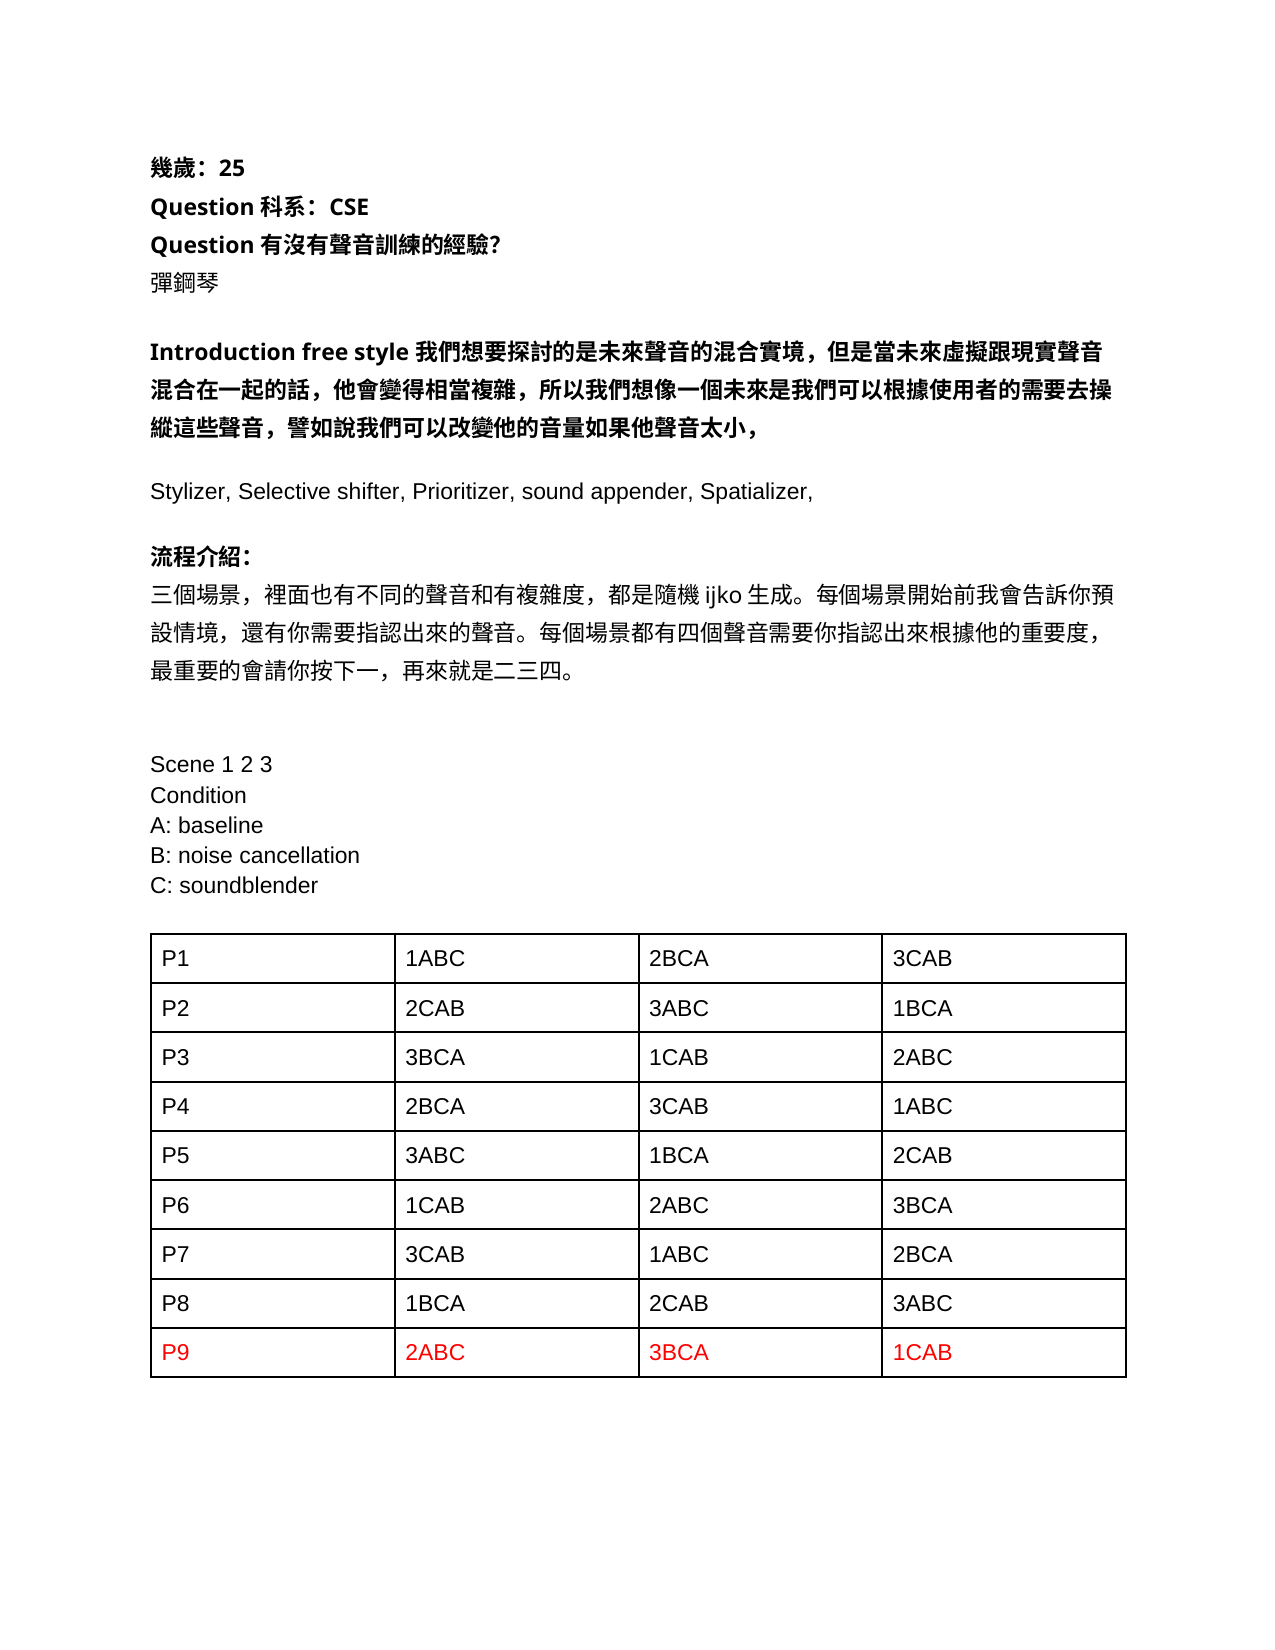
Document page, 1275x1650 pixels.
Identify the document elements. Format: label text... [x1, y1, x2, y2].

table_cell 3BCA [396, 1033, 638, 1081]
text B: noise cancellation [150, 842, 1125, 868]
table_cell P9 [152, 1329, 394, 1376]
text Stylizer, Selective shifter, Prioritizer, sound appender, Spatializer, [150, 478, 1125, 504]
text C: soundblender [150, 872, 1125, 899]
table_cell 2ABC [396, 1329, 638, 1376]
table_cell 2ABC [640, 1181, 881, 1228]
table_cell P6 [152, 1181, 394, 1228]
table_cell 2ABC [883, 1033, 1125, 1081]
text A: baseline [150, 812, 1125, 838]
table_cell 3BCA [640, 1329, 881, 1376]
table_cell 1BCA [883, 984, 1125, 1031]
table_cell P7 [152, 1230, 394, 1278]
text 流程介紹： [150, 538, 1125, 572]
text Scene 1 2 3 [150, 751, 1125, 778]
table_cell 2CAB [883, 1132, 1125, 1179]
text Introduction free style 我們想要探討的是未來聲音的混合實境，但是當未來虛擬跟現實聲音混合在一起的話，他會變得相當複雜，所以我們想像一個未來是我們可以根據使用者的需要去操縱這些聲音，譬如說我們可以改變他的音量如果他聲音太小， [150, 333, 1125, 443]
table_cell 1BCA [396, 1280, 638, 1327]
table_cell P5 [152, 1132, 394, 1179]
table_cell 1ABC [883, 1083, 1125, 1130]
table_cell 3ABC [640, 984, 881, 1031]
table_cell P2 [152, 984, 394, 1031]
table_cell 1BCA [640, 1132, 881, 1179]
table_cell P4 [152, 1083, 394, 1130]
table_cell 1CAB [883, 1329, 1125, 1376]
table_cell 2CAB [640, 1280, 881, 1327]
text Question 科系：CSE [150, 188, 1125, 222]
table_cell 3BCA [883, 1181, 1125, 1228]
table_cell P8 [152, 1280, 394, 1327]
table_cell 1CAB [396, 1181, 638, 1228]
table_cell 2BCA [883, 1230, 1125, 1278]
table_cell 3ABC [396, 1132, 638, 1179]
text Question 有沒有聲音訓練的經驗？ [150, 227, 1125, 260]
table_header 3CAB [883, 935, 1125, 982]
table_cell 3CAB [396, 1230, 638, 1278]
table_cell 3ABC [883, 1280, 1125, 1327]
text 幾歲：25 [150, 150, 1125, 183]
text Condition [150, 782, 1125, 808]
table_header 2BCA [640, 935, 881, 982]
text 彈鋼琴 [150, 265, 1125, 298]
table_cell P3 [152, 1033, 394, 1081]
table_header P1 [152, 935, 394, 982]
table_cell 2BCA [396, 1083, 638, 1130]
text 三個場景，裡面也有不同的聲音和有複雜度，都是隨機ijko生成。每個場景開始前我會告訴你預設情境，還有你需要指認出來的聲音。每個場景都有四個聲音需要你指認出來根據他的重要度，最重要的會請你按下一，再來就是二三四。 [150, 577, 1125, 686]
table_header 1ABC [396, 935, 638, 982]
table_cell 2CAB [396, 984, 638, 1031]
table_cell 3CAB [640, 1083, 881, 1130]
table_cell 1ABC [640, 1230, 881, 1278]
table_cell 1CAB [640, 1033, 881, 1081]
